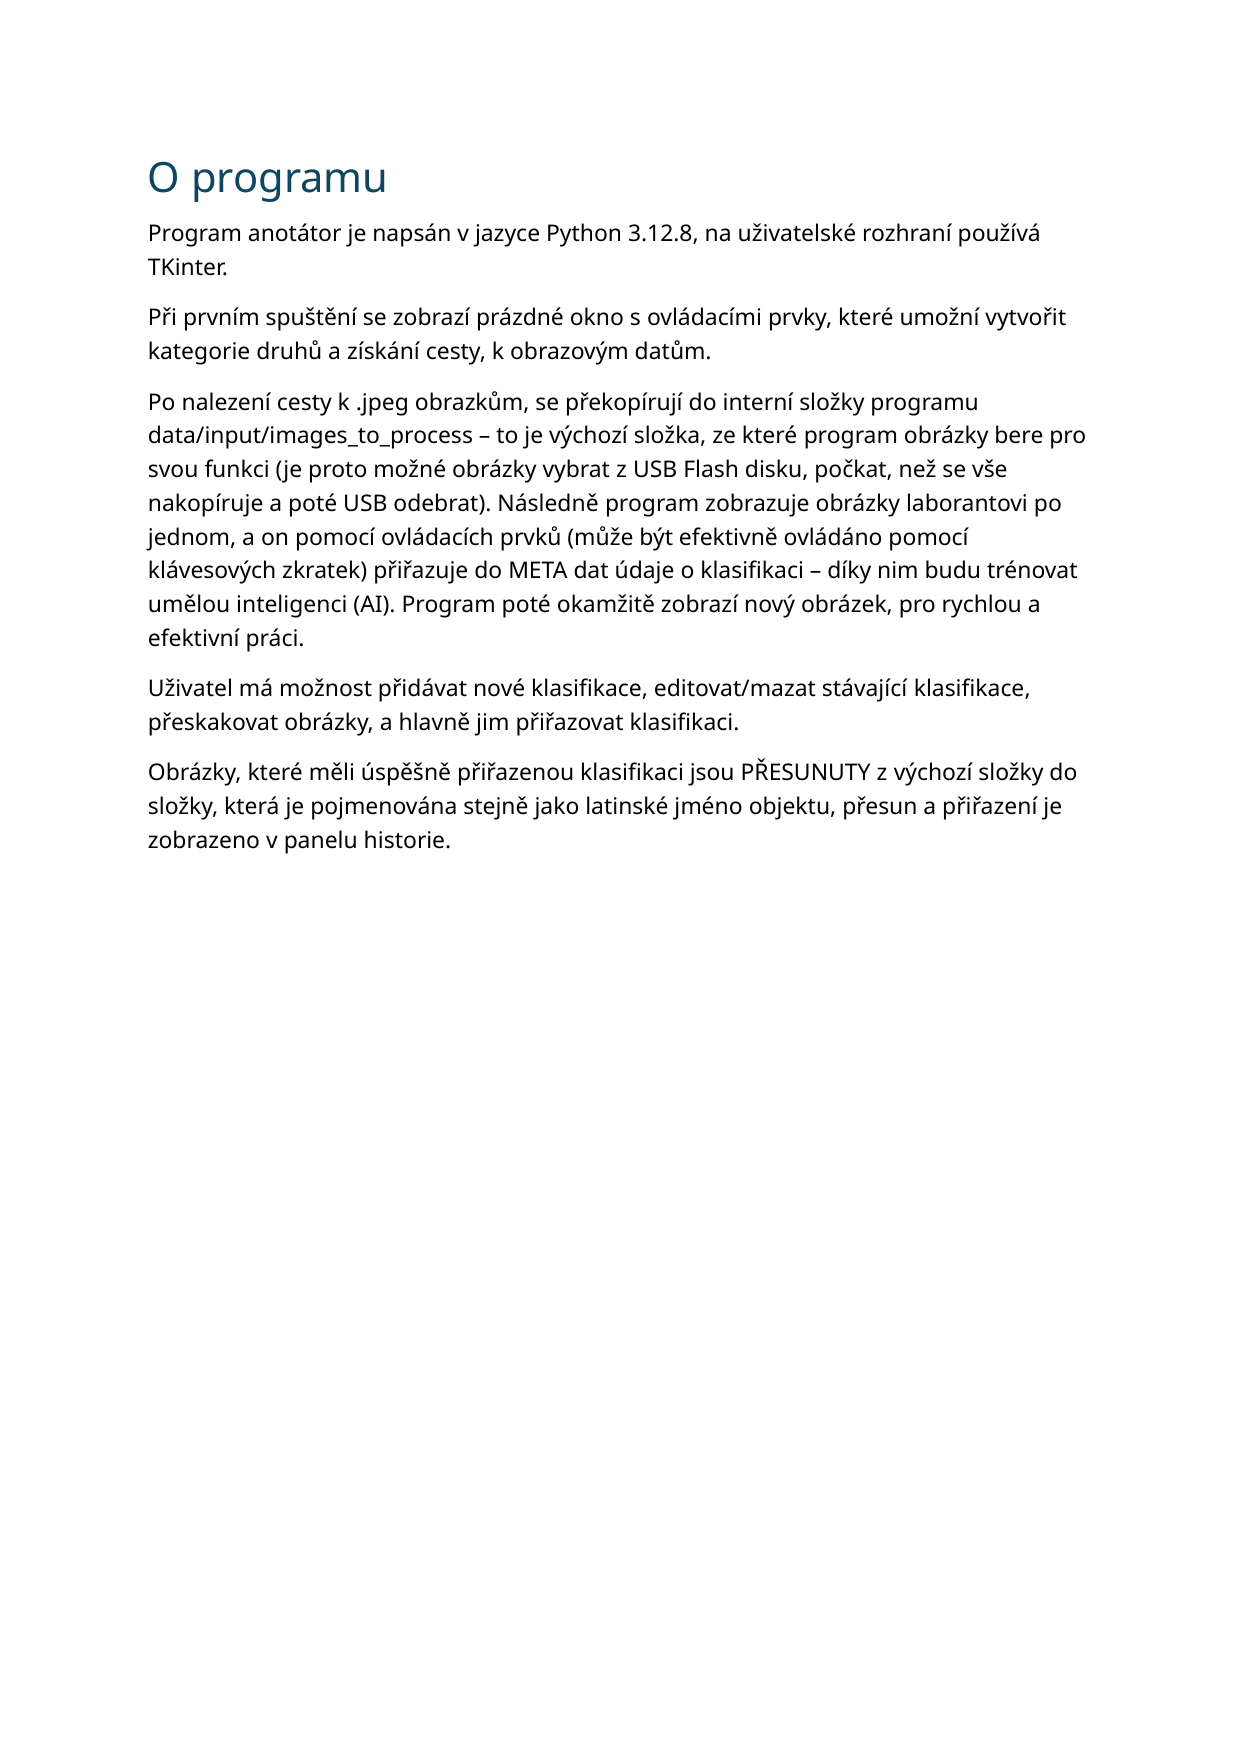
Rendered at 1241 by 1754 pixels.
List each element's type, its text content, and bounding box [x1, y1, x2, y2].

text Uživatel má možnost přidávat nové klasifikace, editovat/mazat stávající klasifikace, přeskakovat obrázky, a hlavně jim přiřazovat klasifikaci. [148, 672, 1093, 737]
text Obrázky, které měli úspěšně přiřazenou klasifikaci jsou PŘESUNUTY z výchozí složky do složky, která je pojmenována stejně jako latinské jméno objektu, přesun a přiřazení je zobrazeno v panelu historie. [148, 756, 1093, 855]
text Po nalezení cesty k .jpeg obrazkům, se překopírují do interní složky programu data/input/images_to_process – to je výchozí složka, ze které program obrázky bere pro svou funkci (je proto možné obrázky vybrat z USB Flash disku, počkat, než se vše nakopíruje a poté USB odebrat). Následně program zobrazuje obrázky laborantovi po jednom, a on pomocí ovládacích prvků (může být efektivně ovládáno pomocí klávesových zkratek) přiřazuje do META dat údaje o klasifikaci – díky nim budu trénovat umělou inteligenci (AI). Program poté okamžitě zobrazí nový obrázek, pro rychlou a efektivní práci. [148, 386, 1093, 653]
text Při prvním spuštění se zobrazí prázdné okno s ovládacími prvky, které umožní vytvořit kategorie druhů a získání cesty, k obrazovým datům. [148, 301, 1093, 366]
subtitle O programu [148, 148, 1093, 204]
text Program anotátor je napsán v jazyce Python 3.12.8, na uživatelské rozhraní používá TKinter. [148, 217, 1093, 282]
